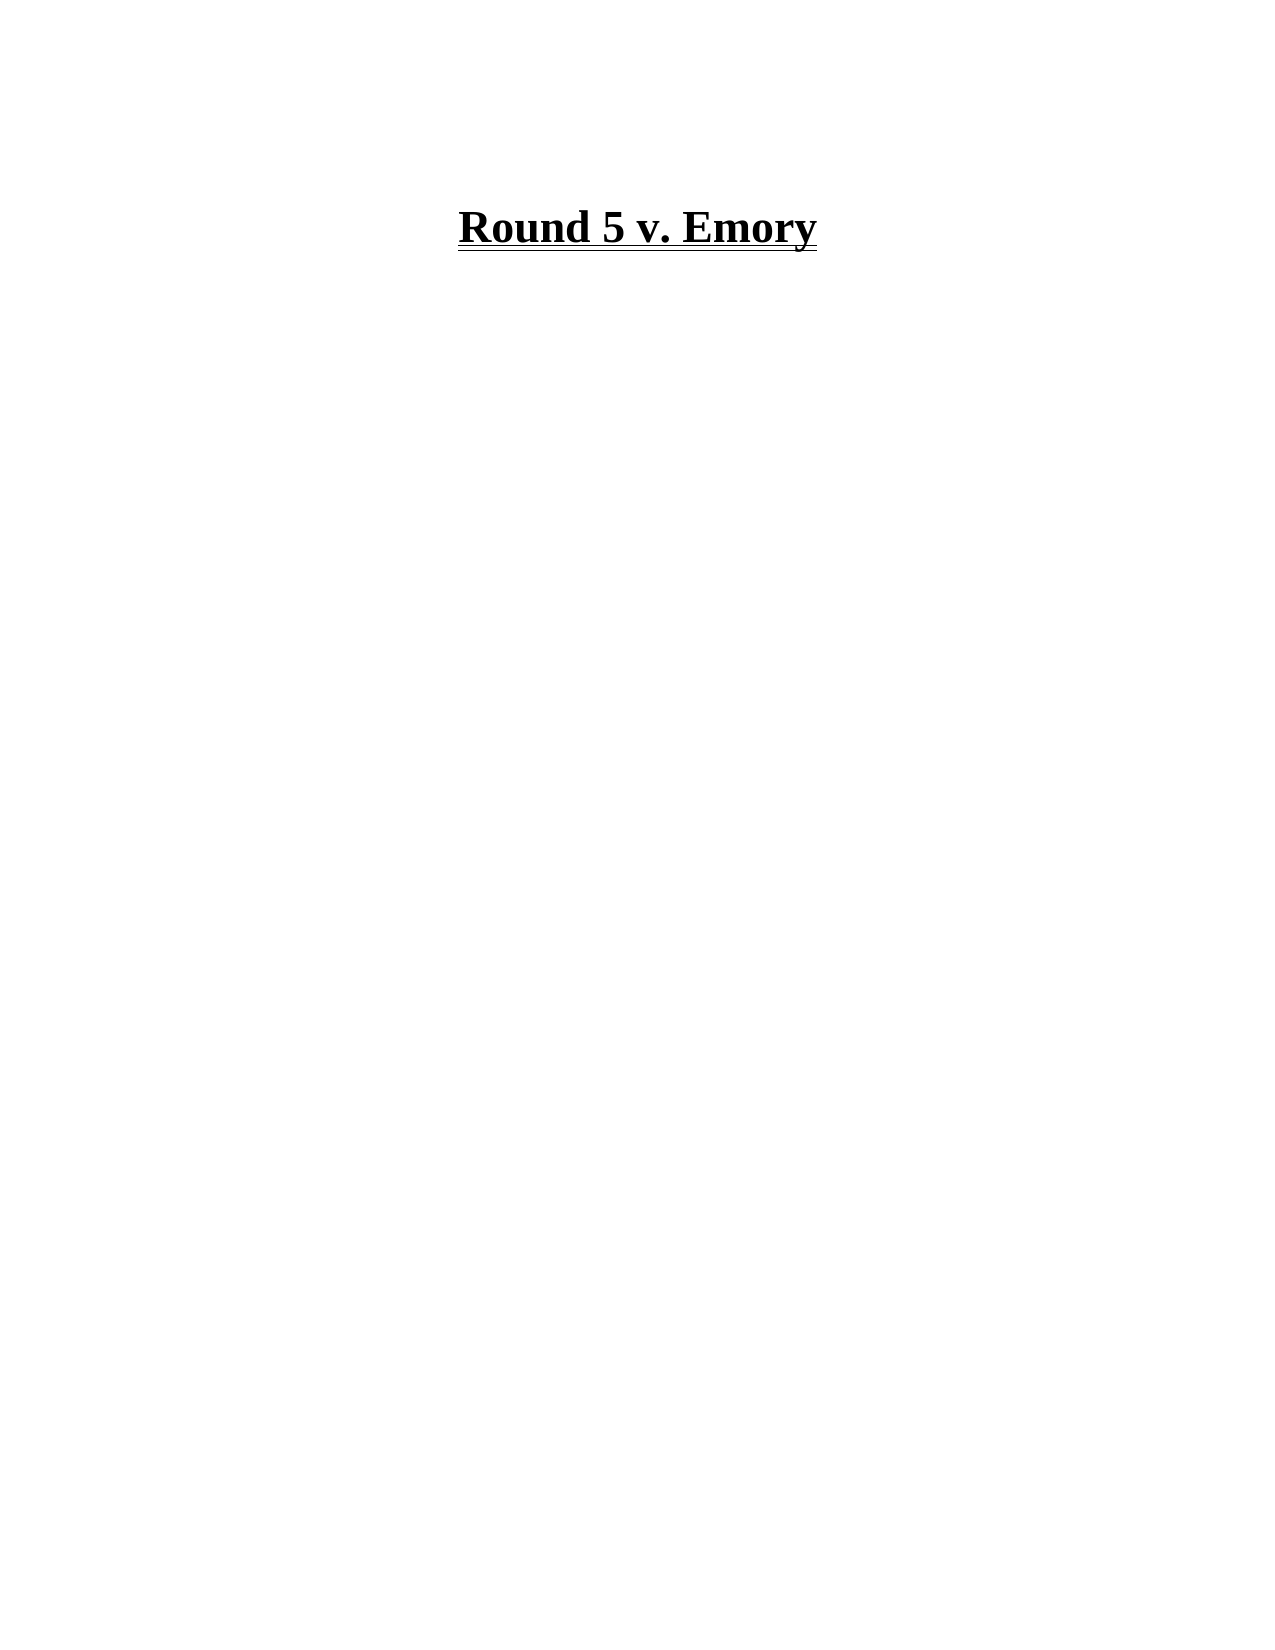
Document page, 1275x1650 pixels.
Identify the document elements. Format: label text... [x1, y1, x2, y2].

subtitle Round 5 v. Emory [150, 200, 1125, 253]
